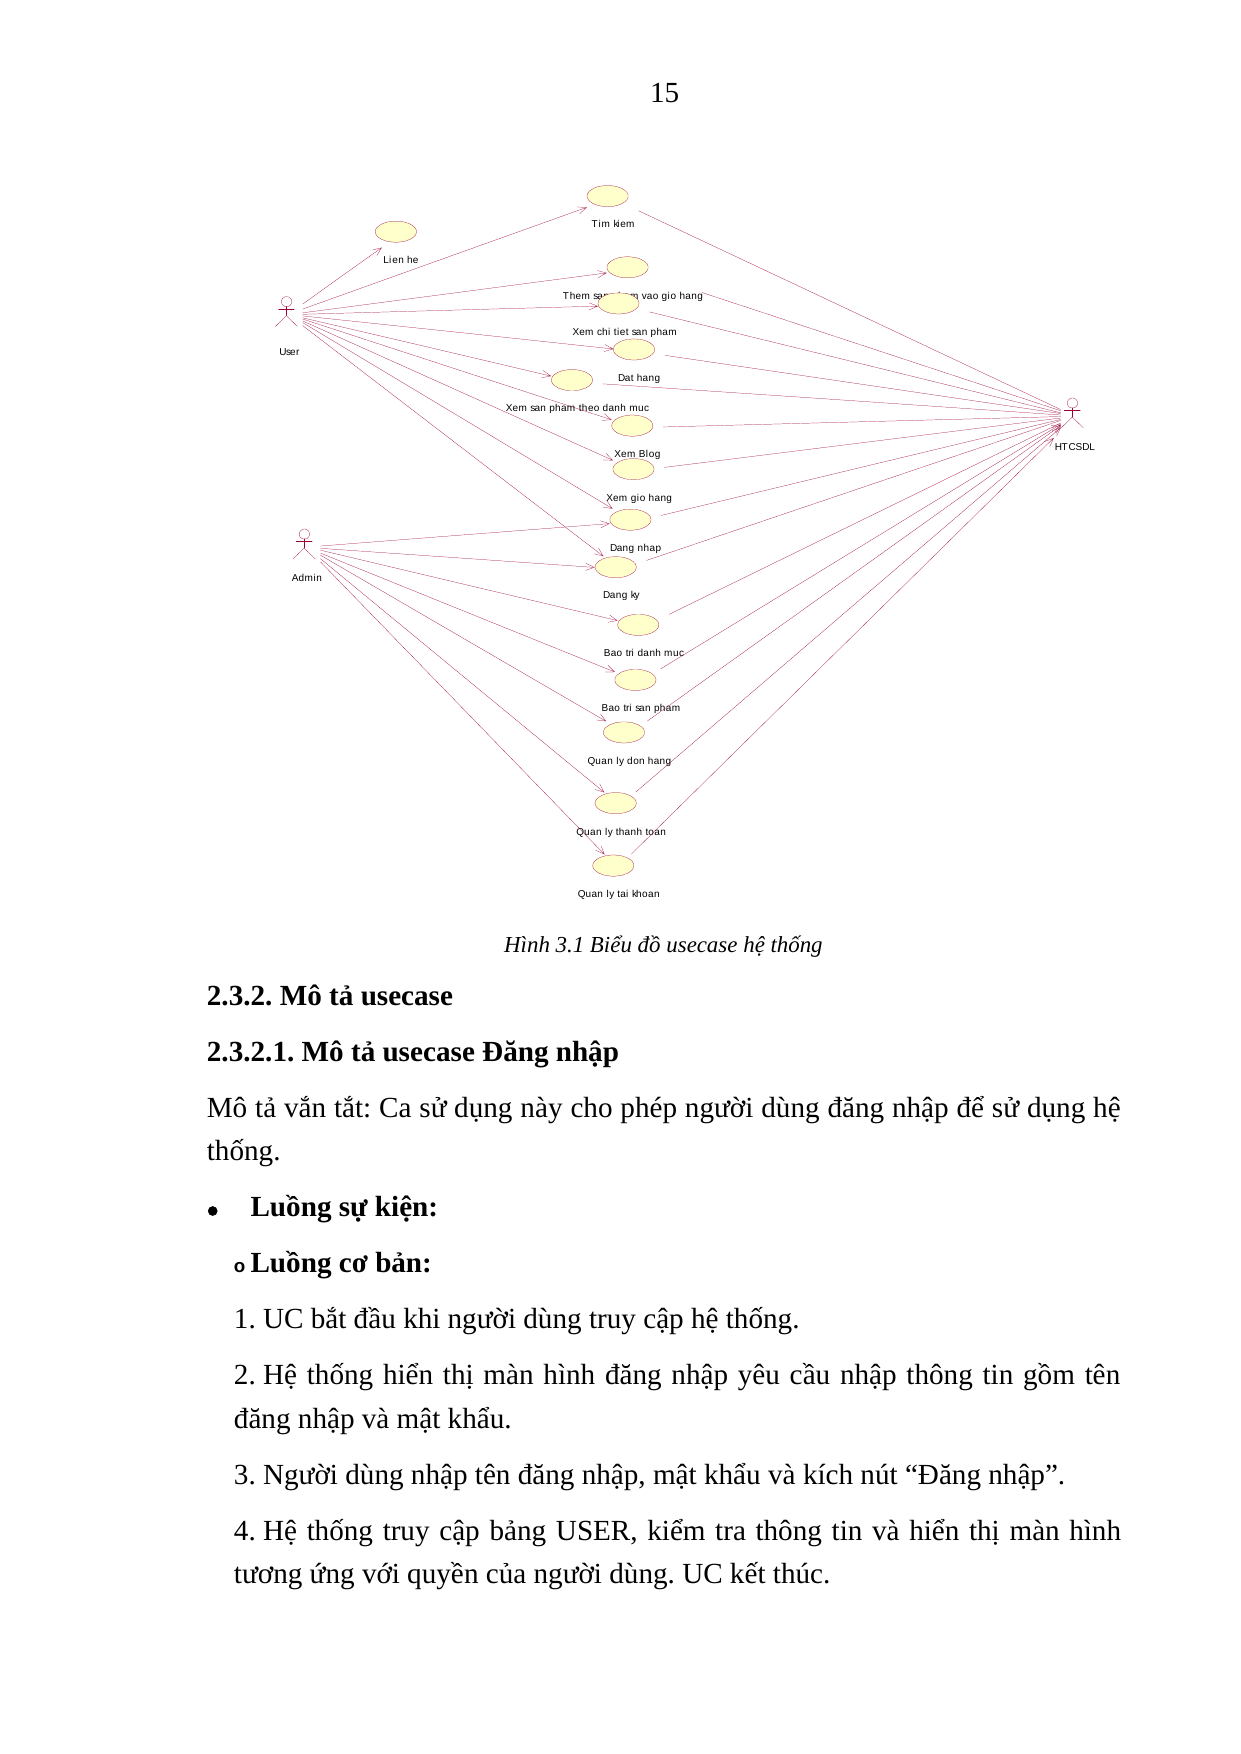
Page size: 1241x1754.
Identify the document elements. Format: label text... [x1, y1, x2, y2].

list Luồng sự kiện: [207, 1189, 1122, 1223]
list UC bắt đầu khi người dùng truy cập hệ thống. [234, 1301, 1122, 1335]
list Luồng cơ bản: [234, 1245, 1122, 1279]
text Mô tả vắn tắt: Ca sử dụng này cho phép người dùng đăng nhập để sử dụng hệ thống. [207, 1090, 1122, 1167]
text Hình 3.1 Biểu đồ usecase hệ thống [207, 931, 1122, 957]
list Hệ thống truy cập bảng USER, kiểm tra thông tin và hiển thị màn hình tương ứng với quyền của người dùng. UC kết thúc. [234, 1513, 1122, 1590]
subtitle 2.3.2.1. Mô tả usecase Đăng nhập [207, 1034, 1122, 1067]
list Người dùng nhập tên đăng nhập, mật khẩu và kích nút “Đăng nhập”. [234, 1457, 1122, 1491]
list Hệ thống hiển thị màn hình đăng nhập yêu cầu nhập thông tin gồm tên đăng nhập và mật khẩu. [234, 1357, 1122, 1434]
subtitle 2.3.2. Mô tả usecase [207, 978, 1122, 1011]
